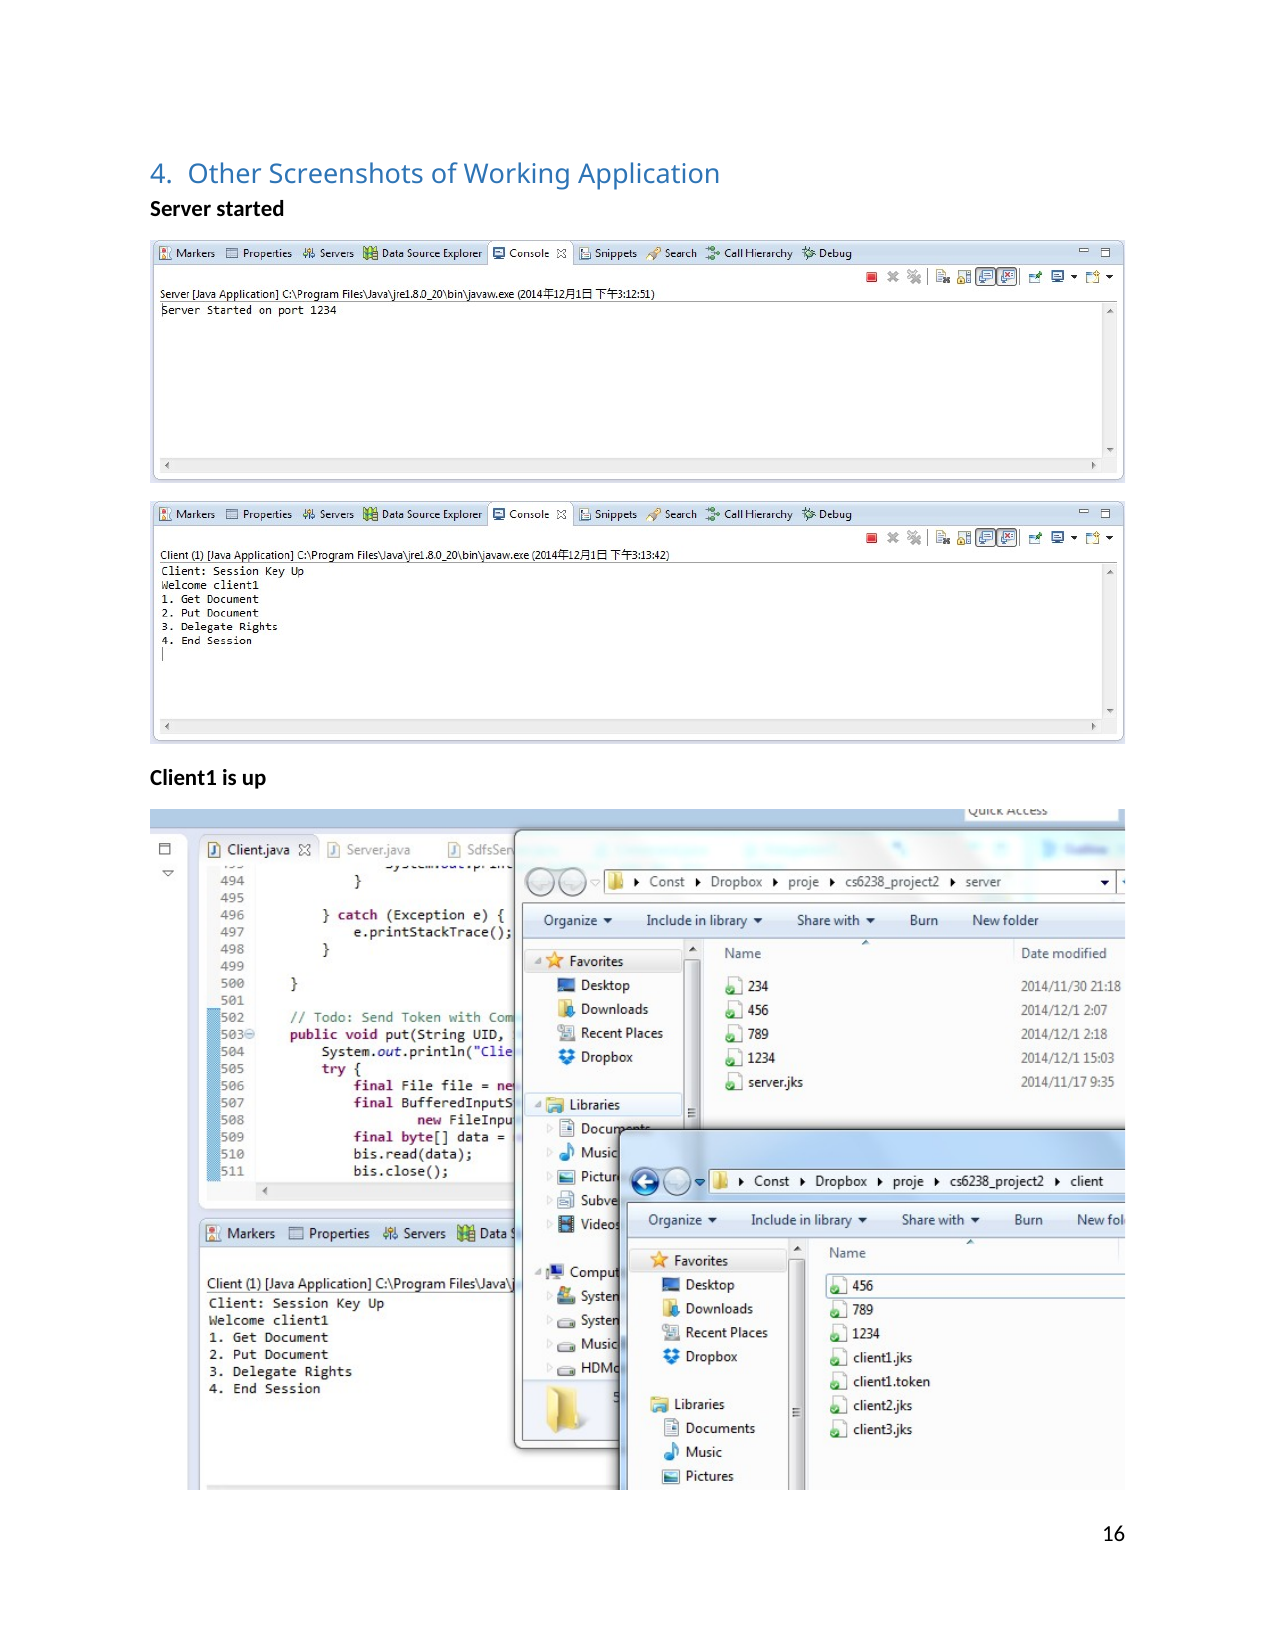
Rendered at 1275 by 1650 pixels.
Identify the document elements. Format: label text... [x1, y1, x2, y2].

text Client1 is up [150, 763, 1125, 791]
picture [150, 240, 1125, 483]
picture [150, 501, 1125, 744]
subtitle Other Screenshots of Working Application [150, 154, 1125, 191]
picture [150, 809, 1125, 1490]
text Server started [150, 194, 1125, 222]
